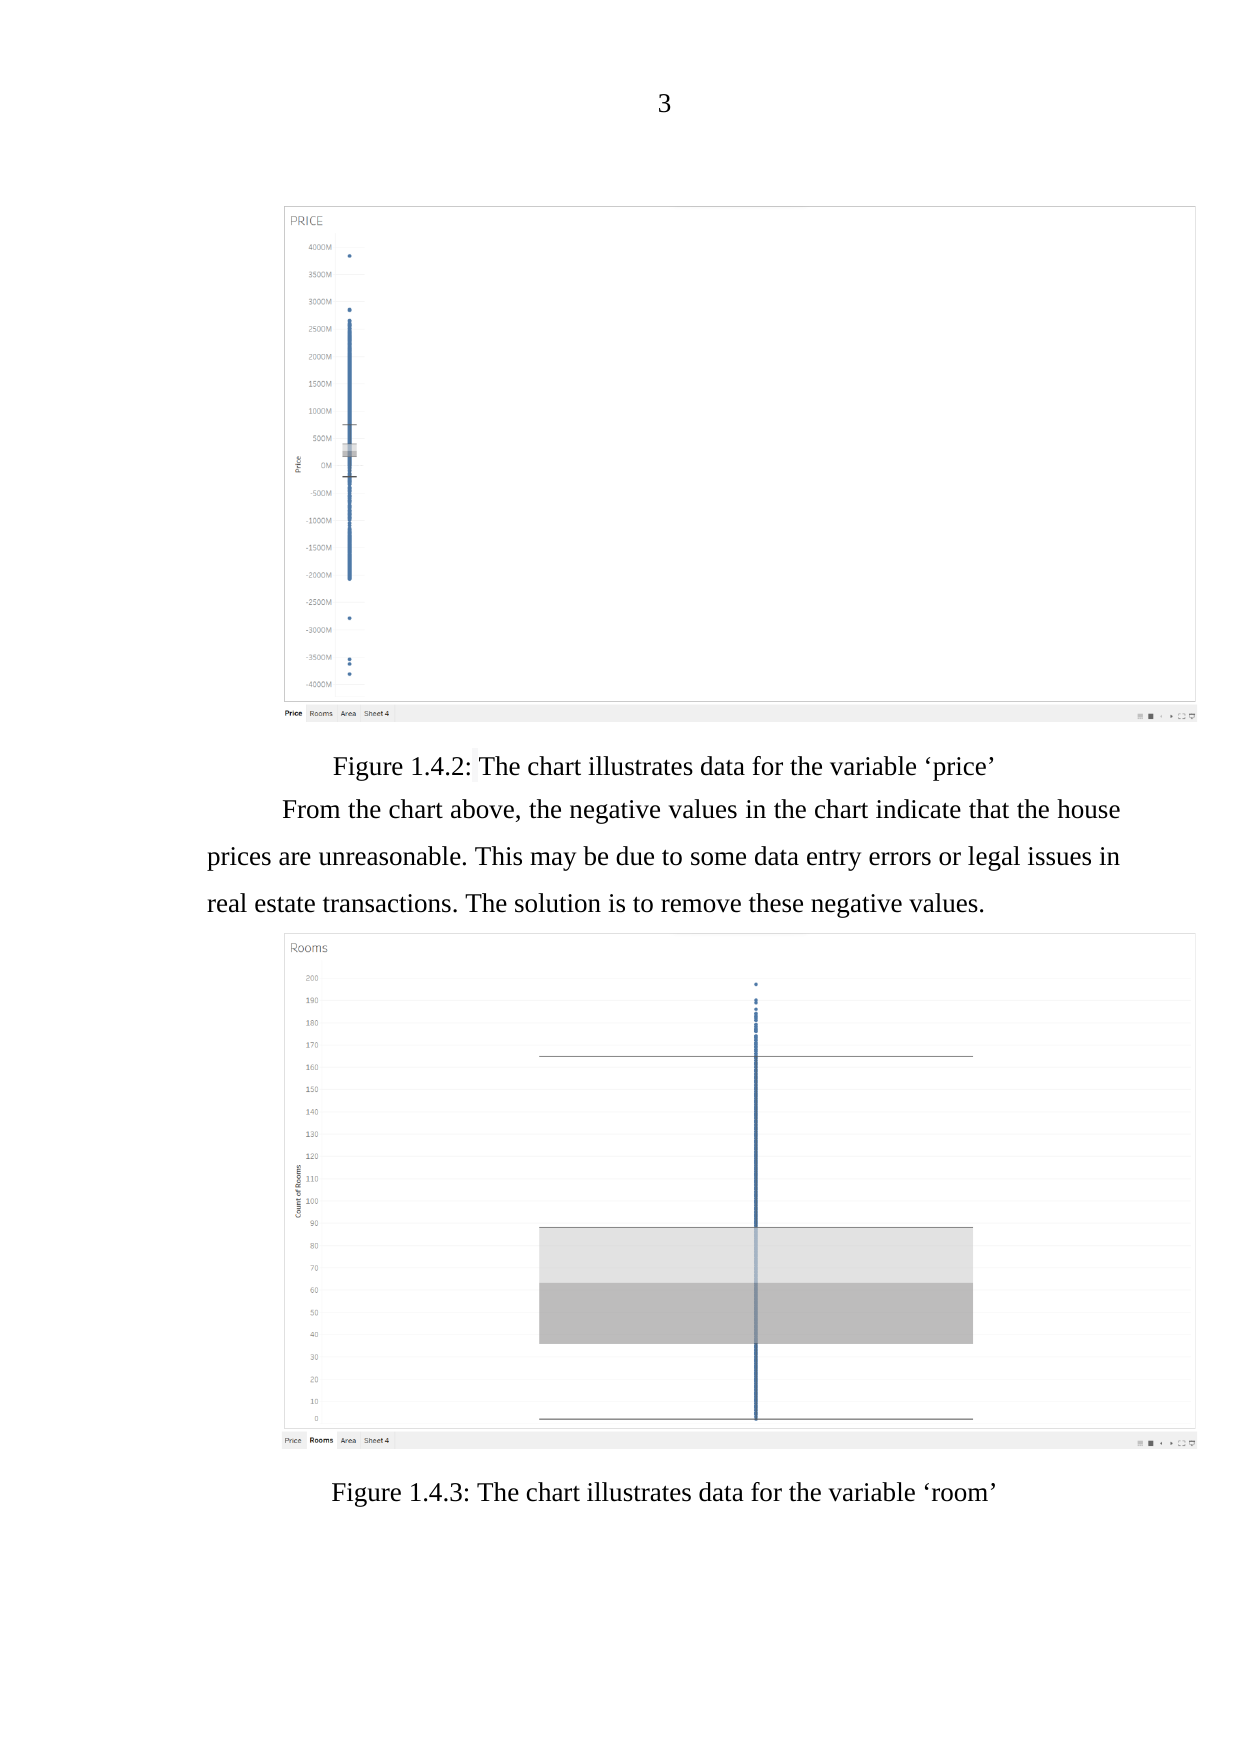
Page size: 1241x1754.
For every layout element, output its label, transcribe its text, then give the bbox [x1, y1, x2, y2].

text From the chart above, the negative values in the chart indicate that the house prices are unreasonable. This may be due to some data entry errors or legal issues in real estate transactions. The solution is to remove these negative values. [207, 793, 1122, 918]
picture [281, 933, 1198, 1449]
picture [281, 206, 1198, 722]
